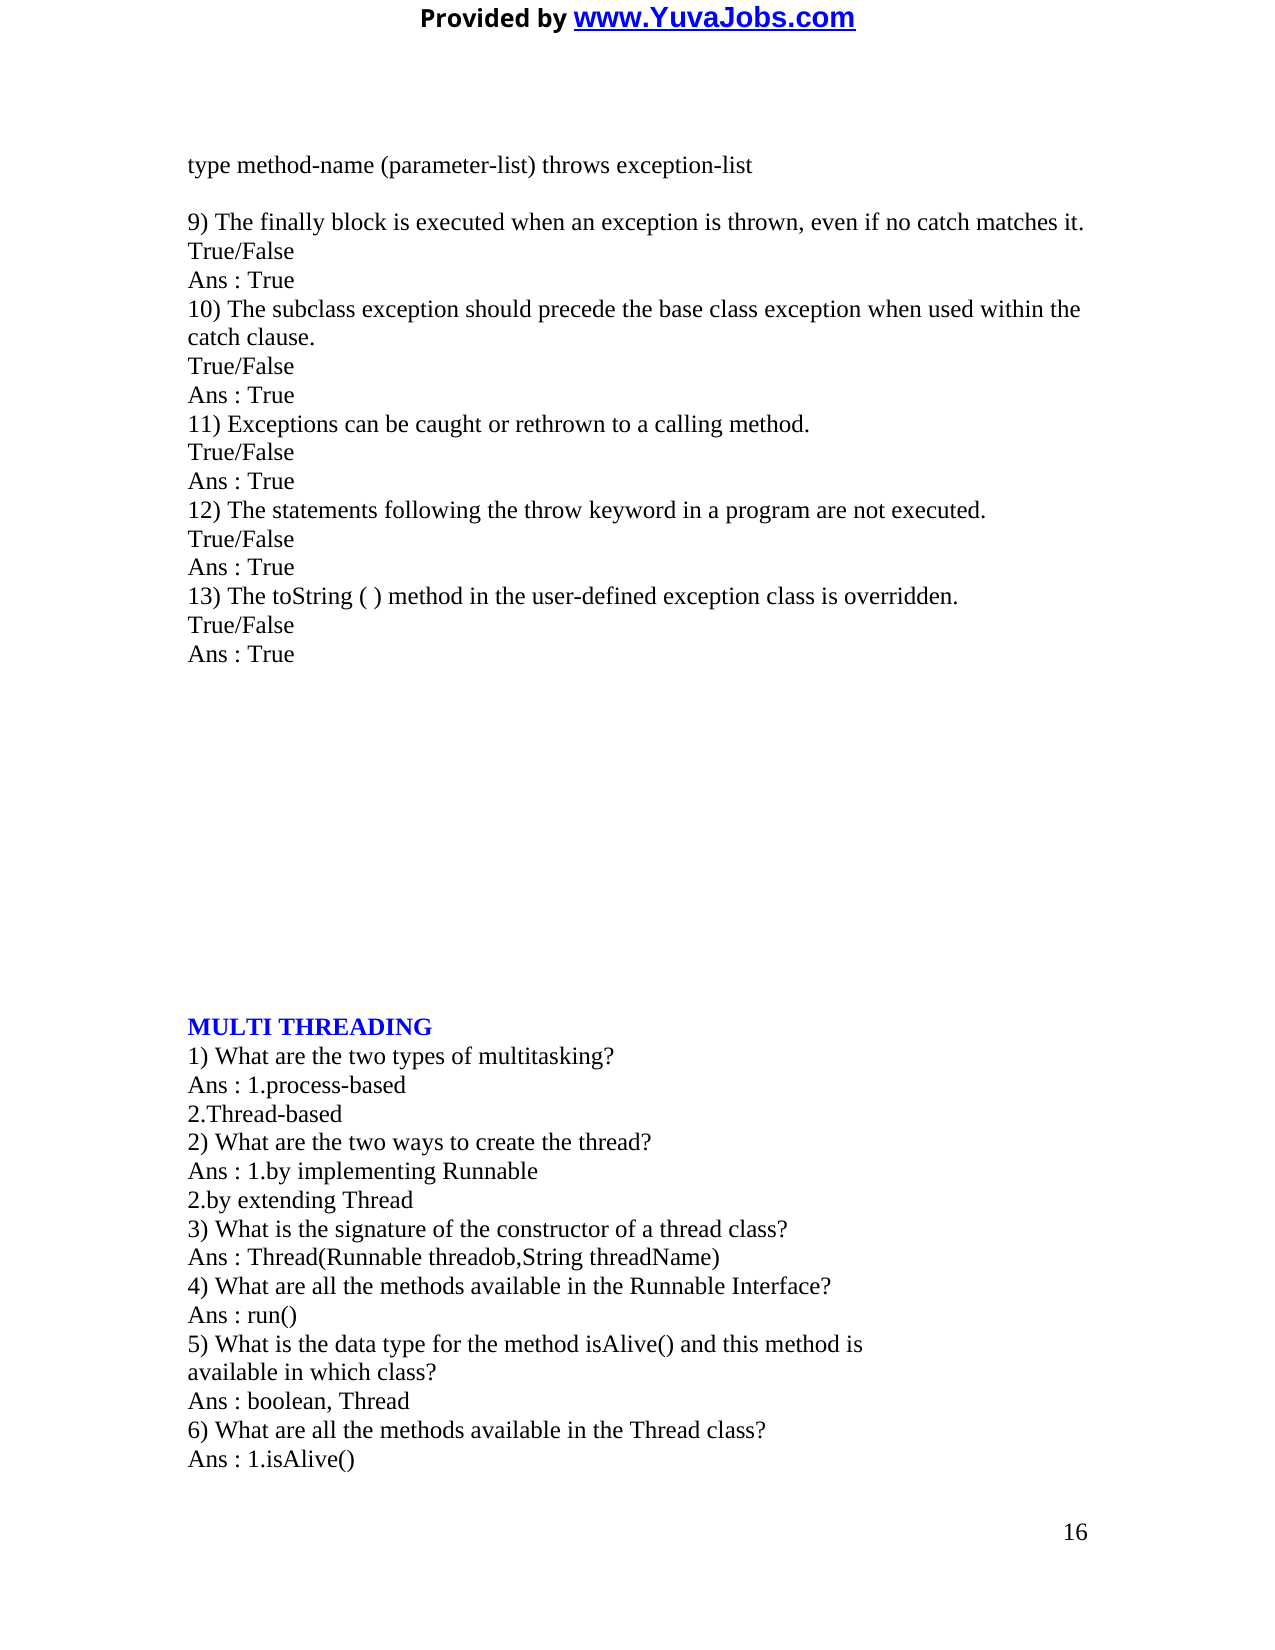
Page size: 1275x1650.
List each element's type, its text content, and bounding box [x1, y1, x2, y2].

text Ans : boolean, Thread [187, 1386, 1087, 1415]
text 4) What are all the methods available in the Runnable Interface? [187, 1271, 1087, 1300]
text 13) The toString ( ) method in the user-defined exception class is overridden. [187, 581, 1087, 610]
text Ans : True [187, 639, 1087, 667]
text 2.Thread-based [187, 1099, 1087, 1127]
text Ans : 1.process-based [187, 1070, 1087, 1099]
text Ans : Thread(Runnable threadob,String threadName) [187, 1242, 1087, 1271]
text 1) What are the two types of multitasking? [187, 1041, 1087, 1070]
text 9) The finally block is executed when an exception is thrown, even if no catch matches it. [187, 207, 1087, 236]
text True/False [187, 351, 1087, 380]
text 6) What are all the methods available in the Thread class? [187, 1415, 1087, 1444]
text True/False [187, 437, 1087, 466]
text Ans : True [187, 380, 1087, 409]
text type method-name (parameter-list) throws exception-list [187, 150, 1087, 179]
text True/False [187, 524, 1087, 552]
text 2.by extending Thread [187, 1185, 1087, 1214]
text True/False [187, 610, 1087, 639]
text True/False [187, 236, 1087, 265]
text 12) The statements following the throw keyword in a program are not executed. [187, 495, 1087, 524]
text Ans : True [187, 466, 1087, 495]
text Ans : 1.isAlive() [187, 1444, 1087, 1472]
text 2) What are the two ways to create the thread? [187, 1127, 1087, 1156]
text available in which class? [187, 1357, 1087, 1386]
text 5) What is the data type for the method isAlive() and this method is [187, 1329, 1087, 1357]
text Ans : True [187, 265, 1087, 294]
text 11) Exceptions can be caught or rethrown to a calling method. [187, 409, 1087, 437]
text Ans : run() [187, 1300, 1087, 1329]
text 10) The subclass exception should precede the base class exception when used within the catch clause. [187, 294, 1087, 351]
text Ans : 1.by implementing Runnable [187, 1156, 1087, 1185]
text 3) What is the signature of the constructor of a thread class? [187, 1214, 1087, 1242]
text MULTI THREADING [187, 1012, 1087, 1041]
text Ans : True [187, 552, 1087, 581]
